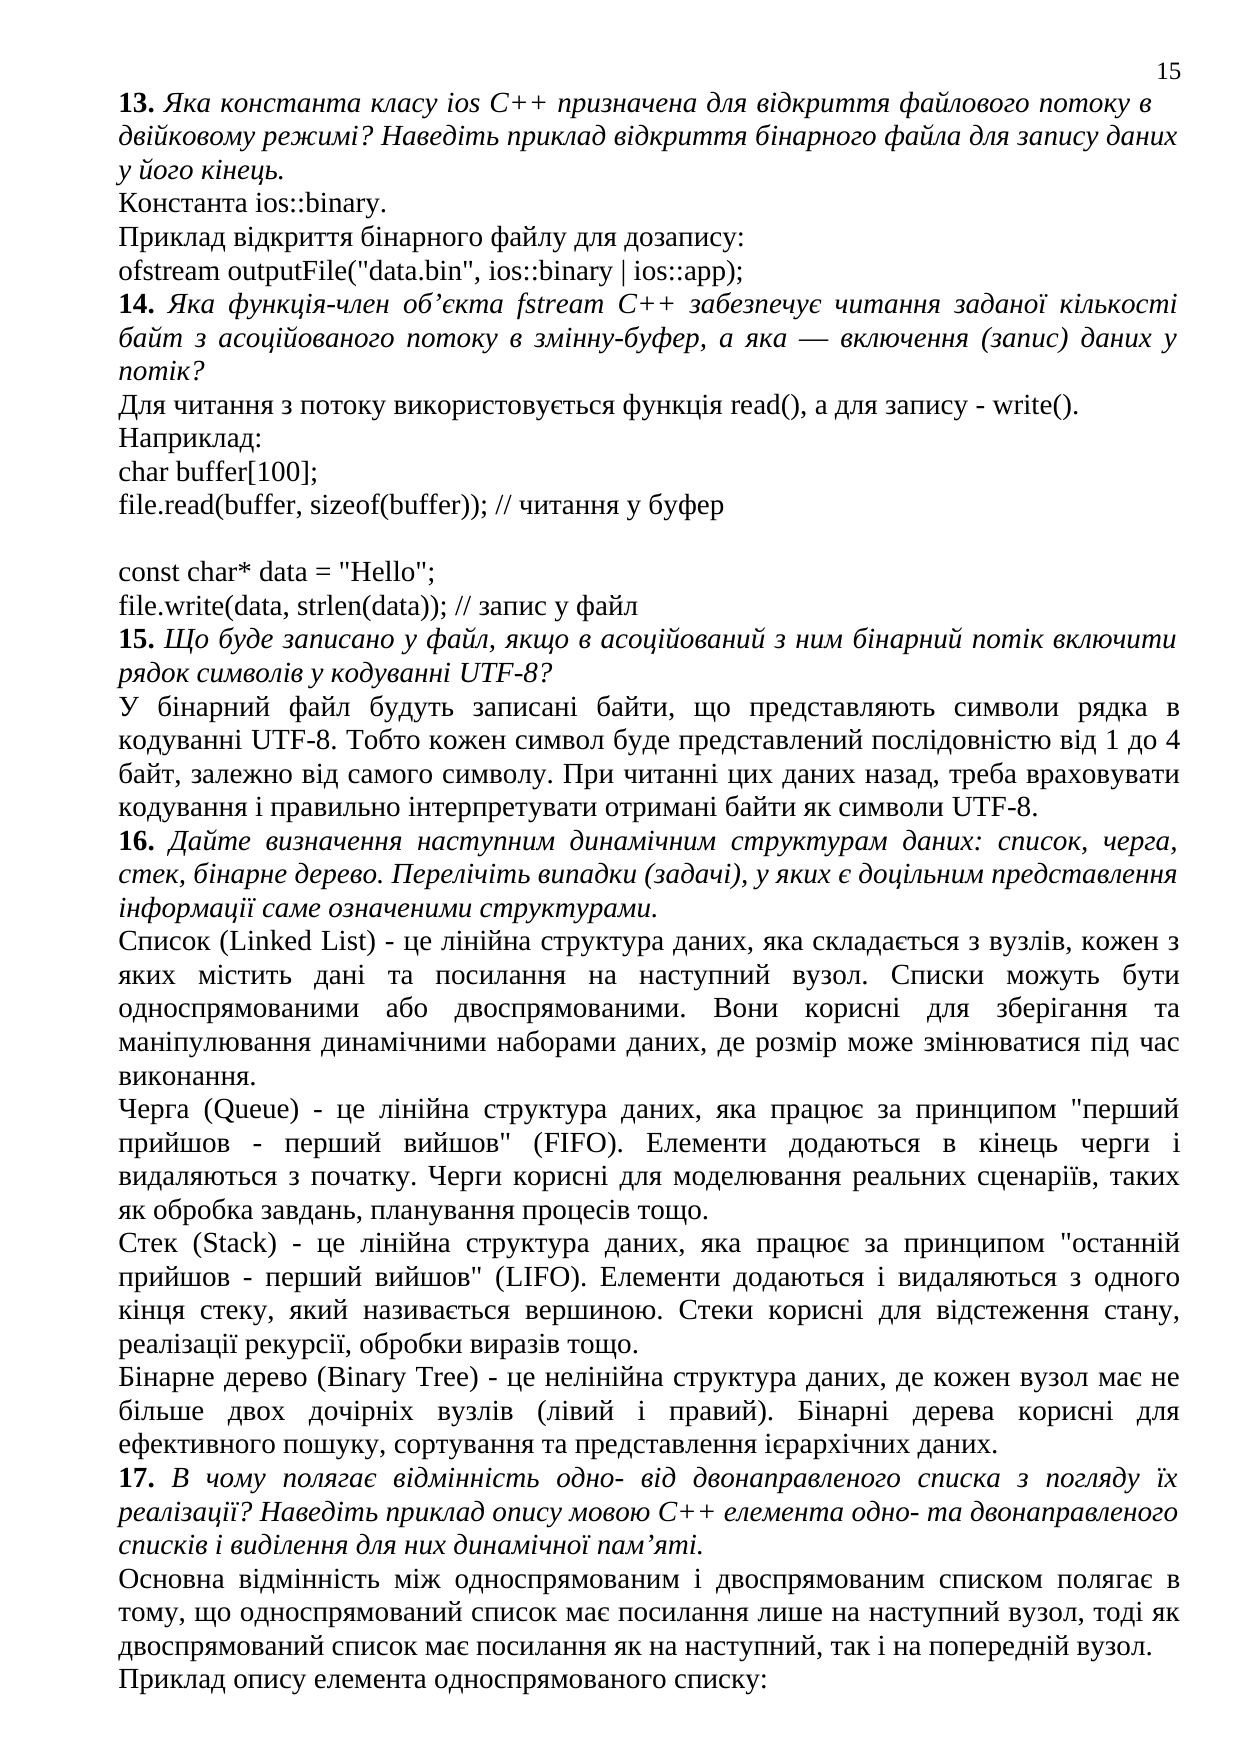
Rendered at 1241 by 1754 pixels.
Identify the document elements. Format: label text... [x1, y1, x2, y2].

text file.write(data, strlen(data)); // запис у файл [118, 588, 1181, 622]
text Бінарне дерево (Binary Tree) - це нелінійна структура даних, де кожен вузол має не більше двох дочірніх вузлів (лівий і правий). Бінарні дерева корисні для ефективного пошуку, сортування та представлення ієрархічних даних. [118, 1359, 1181, 1460]
text 14. Яка функція-член об’єкта fstream С++ забезпечує читання заданої кількості байт з асоційованого потоку в змінну-буфер, а яка ― включення (запис) даних у потік? [118, 286, 1181, 387]
text Для читання з потоку використовується функція read(), а для запису - write(). [118, 387, 1181, 420]
text 16. Дайте визначення наступним динамічним структурам даних: список, черга, стек, бінарне дерево. Перелічіть випадки (задачі), у яких є доцільним представлення інформації саме означеними структурами. [118, 823, 1181, 923]
text Наприклад: [118, 420, 1181, 454]
text const char* data = "Hello"; [118, 554, 1181, 588]
text 15. Що буде записано у файл, якщо в асоційований з ним бінарний потік включити рядок символів у кодуванні UTF-8? [118, 622, 1181, 689]
text Приклад відкриття бінарного файлу для дозапису: [118, 219, 1181, 253]
text Приклад опису елемента односпрямованого списку: [118, 1661, 1181, 1695]
text ofstream outputFile("data.bin", ios::binary | ios::app); [118, 253, 1181, 286]
text 13. Яка константа класу ios С++ призначена для відкриття файлового потоку в двійковому режимі? Наведіть приклад відкриття бінарного файла для запису даних у його кінець. [118, 85, 1181, 186]
text Основна відмінність між односпрямованим і двоспрямованим списком полягає в тому, що односпрямований список має посилання лише на наступний вузол, тоді як двоспрямований список має посилання як на наступний, так і на попередній вузол. [118, 1561, 1181, 1661]
text char buffer[100]; [118, 454, 1181, 487]
text Черга (Queue) - це лінійна структура даних, яка працює за принципом "перший прийшов - перший вийшов" (FIFO). Елементи додаються в кінець черги і видаляються з початку. Черги корисні для моделювання реальних сценаріїв, таких як обробка завдань, планування процесів тощо. [118, 1091, 1181, 1225]
text Список (Linked List) - це лінійна структура даних, яка складається з вузлів, кожен з яких містить дані та посилання на наступний вузол. Списки можуть бути односпрямованими або двоспрямованими. Вони корисні для зберігання та маніпулювання динамічними наборами даних, де розмір може змінюватися під час виконання. [118, 923, 1181, 1091]
text file.read(buffer, sizeof(buffer)); // читання у буфер [118, 487, 1181, 521]
text Стек (Stack) - це лінійна структура даних, яка працює за принципом "останній прийшов - перший вийшов" (LIFO). Елементи додаються і видаляються з одного кінця стеку, який називається вершиною. Стеки корисні для відстеження стану, реалізації рекурсії, обробки виразів тощо. [118, 1225, 1181, 1359]
text 17. В чому полягає відмінність одно- від двонаправленого списка з погляду їх реалізації? Наведіть приклад опису мовою С++ елемента одно- та двонаправленого списків і виділення для них динамічної пам’яті. [118, 1460, 1181, 1561]
text Константа ios::binary. [118, 186, 1181, 219]
text У бінарний файл будуть записані байти, що представляють символи рядка в кодуванні UTF-8. Тобто кожен символ буде представлений послідовністю від 1 до 4 байт, залежно від самого символу. При читанні цих даних назад, треба враховувати кодування і правильно інтерпретувати отримані байти як символи UTF-8. [118, 689, 1181, 823]
